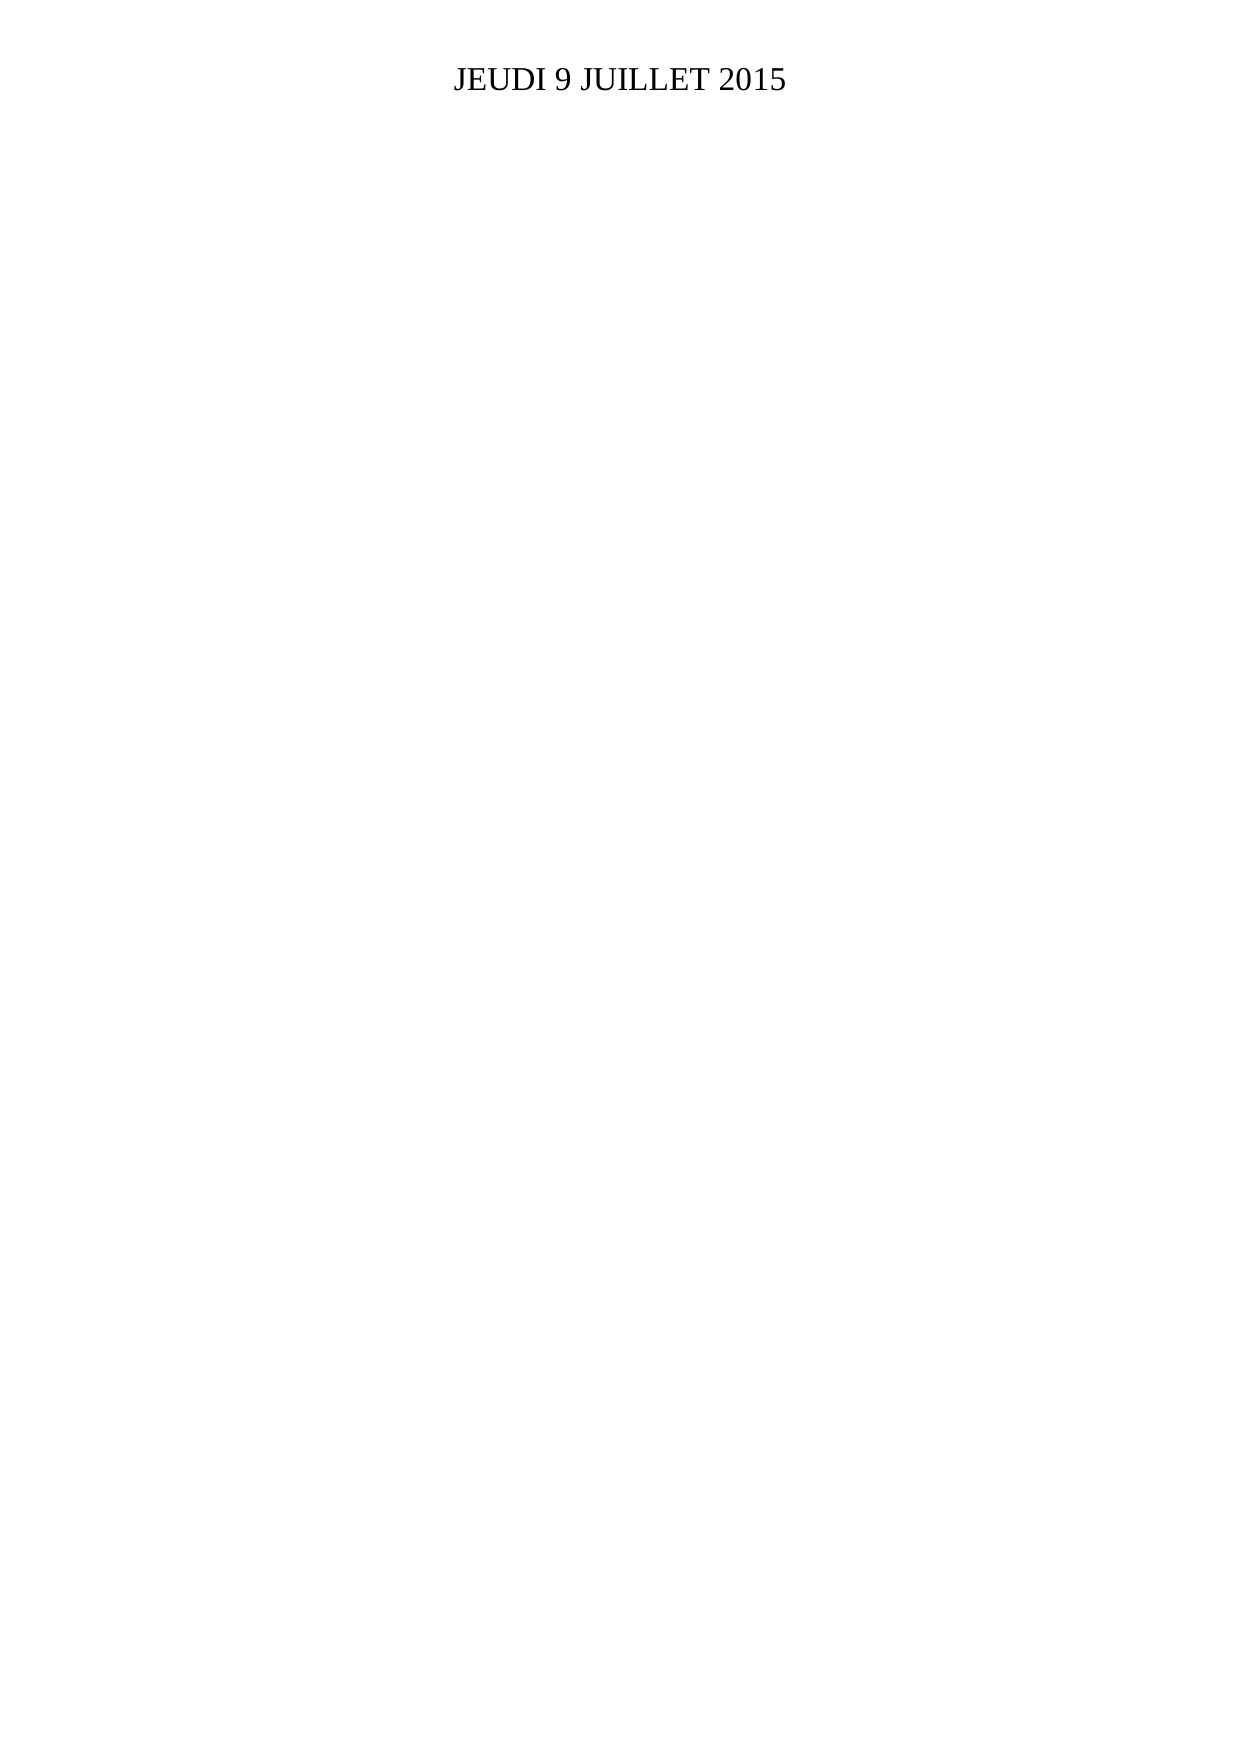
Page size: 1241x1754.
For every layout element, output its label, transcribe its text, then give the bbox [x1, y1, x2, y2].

text JEUDI 9 JUILLET 2015 [150, 59, 1090, 97]
